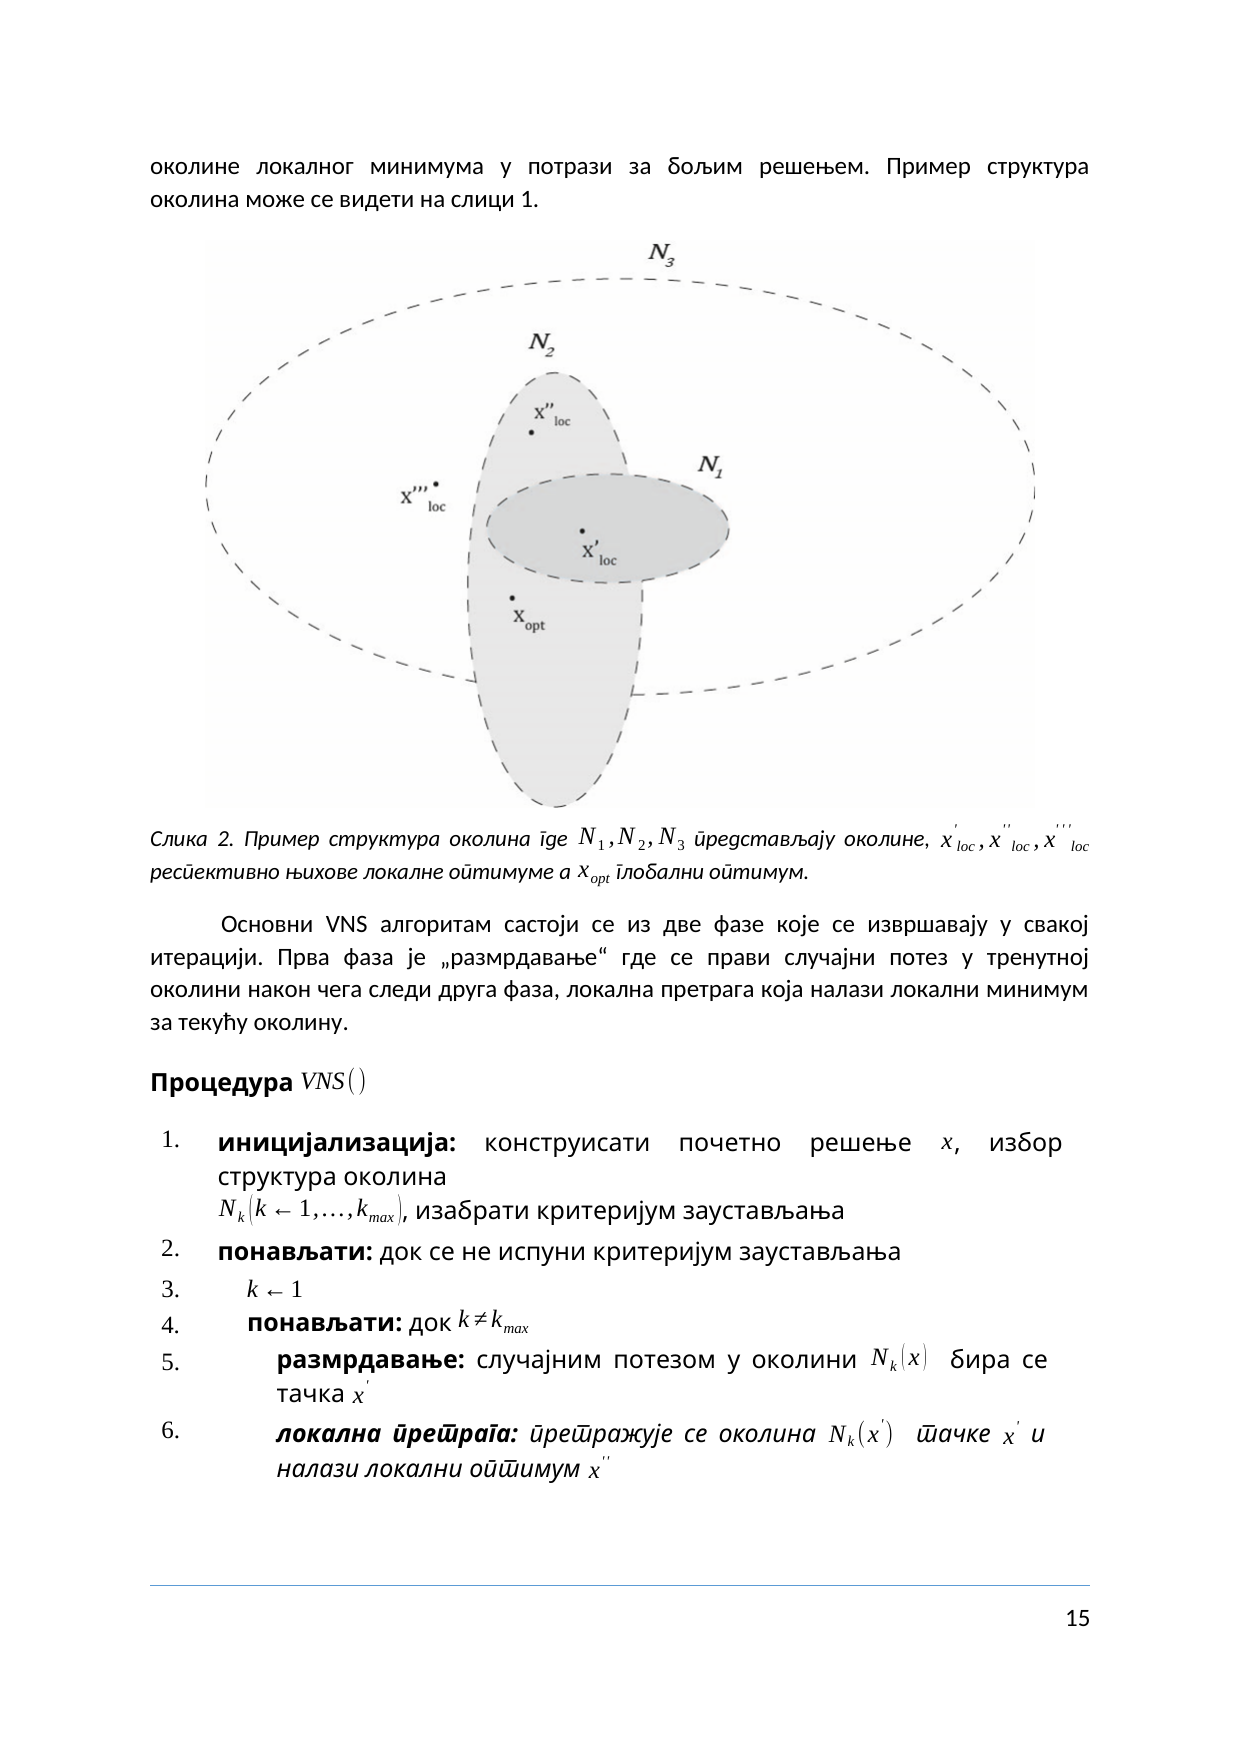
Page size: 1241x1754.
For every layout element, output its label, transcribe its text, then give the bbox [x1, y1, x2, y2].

text Основни VNS алгоритам састоји се из две фазе које се извршавају у свакој итерацији. Прва фаза је „размрдавање“ где се прави случајни потез у тренутној околини након чега следи друга фаза, локална претрага која налази локални минимум за текућу околину. [150, 908, 1090, 1037]
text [150, 150, 1090, 213]
table_cell [150, 1409, 265, 1484]
table_cell размрдавање: случајним потезом у околини бира се тачка [265, 1341, 1059, 1409]
table_cell [150, 1305, 236, 1341]
picture [205, 240, 1036, 808]
table_cell [150, 1268, 236, 1304]
table_header иницијализација: конструисати почетно решење , избор структура околина , изабрати критеријум заустављања [206, 1118, 1074, 1227]
table_cell [150, 1341, 265, 1409]
table_cell понављати: док се не испуни критеријум заустављања [206, 1228, 1074, 1268]
table_cell понављати: док [236, 1305, 1059, 1341]
table_cell [236, 1268, 1059, 1304]
text Процедура [150, 1064, 1090, 1098]
table_cell локална претрага: претражује се околина тачке и налази локални оптимум [265, 1409, 1059, 1484]
table_header [150, 1118, 206, 1227]
table_cell [150, 1228, 206, 1268]
